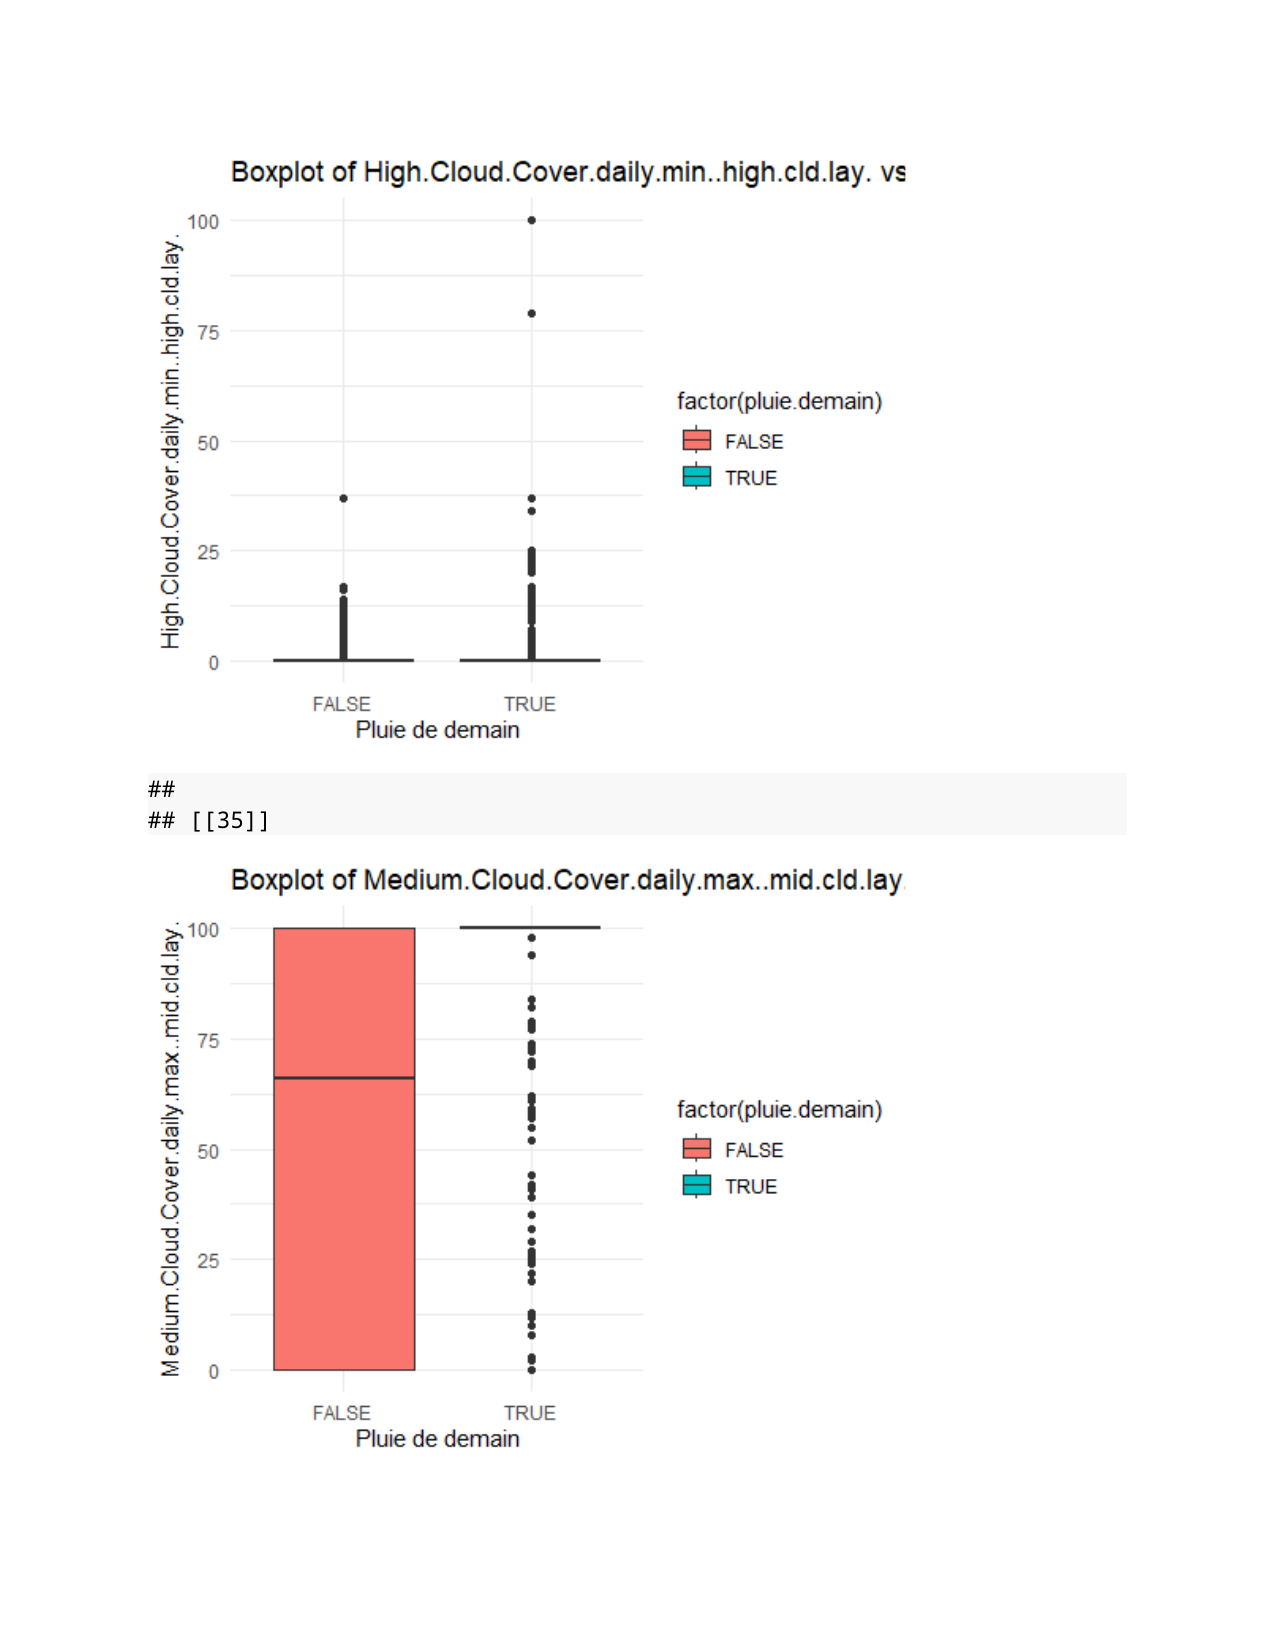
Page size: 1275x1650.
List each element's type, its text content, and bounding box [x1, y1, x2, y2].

text ## ## [[35]] [148, 773, 1127, 835]
picture [147, 856, 906, 1463]
picture [147, 147, 906, 754]
